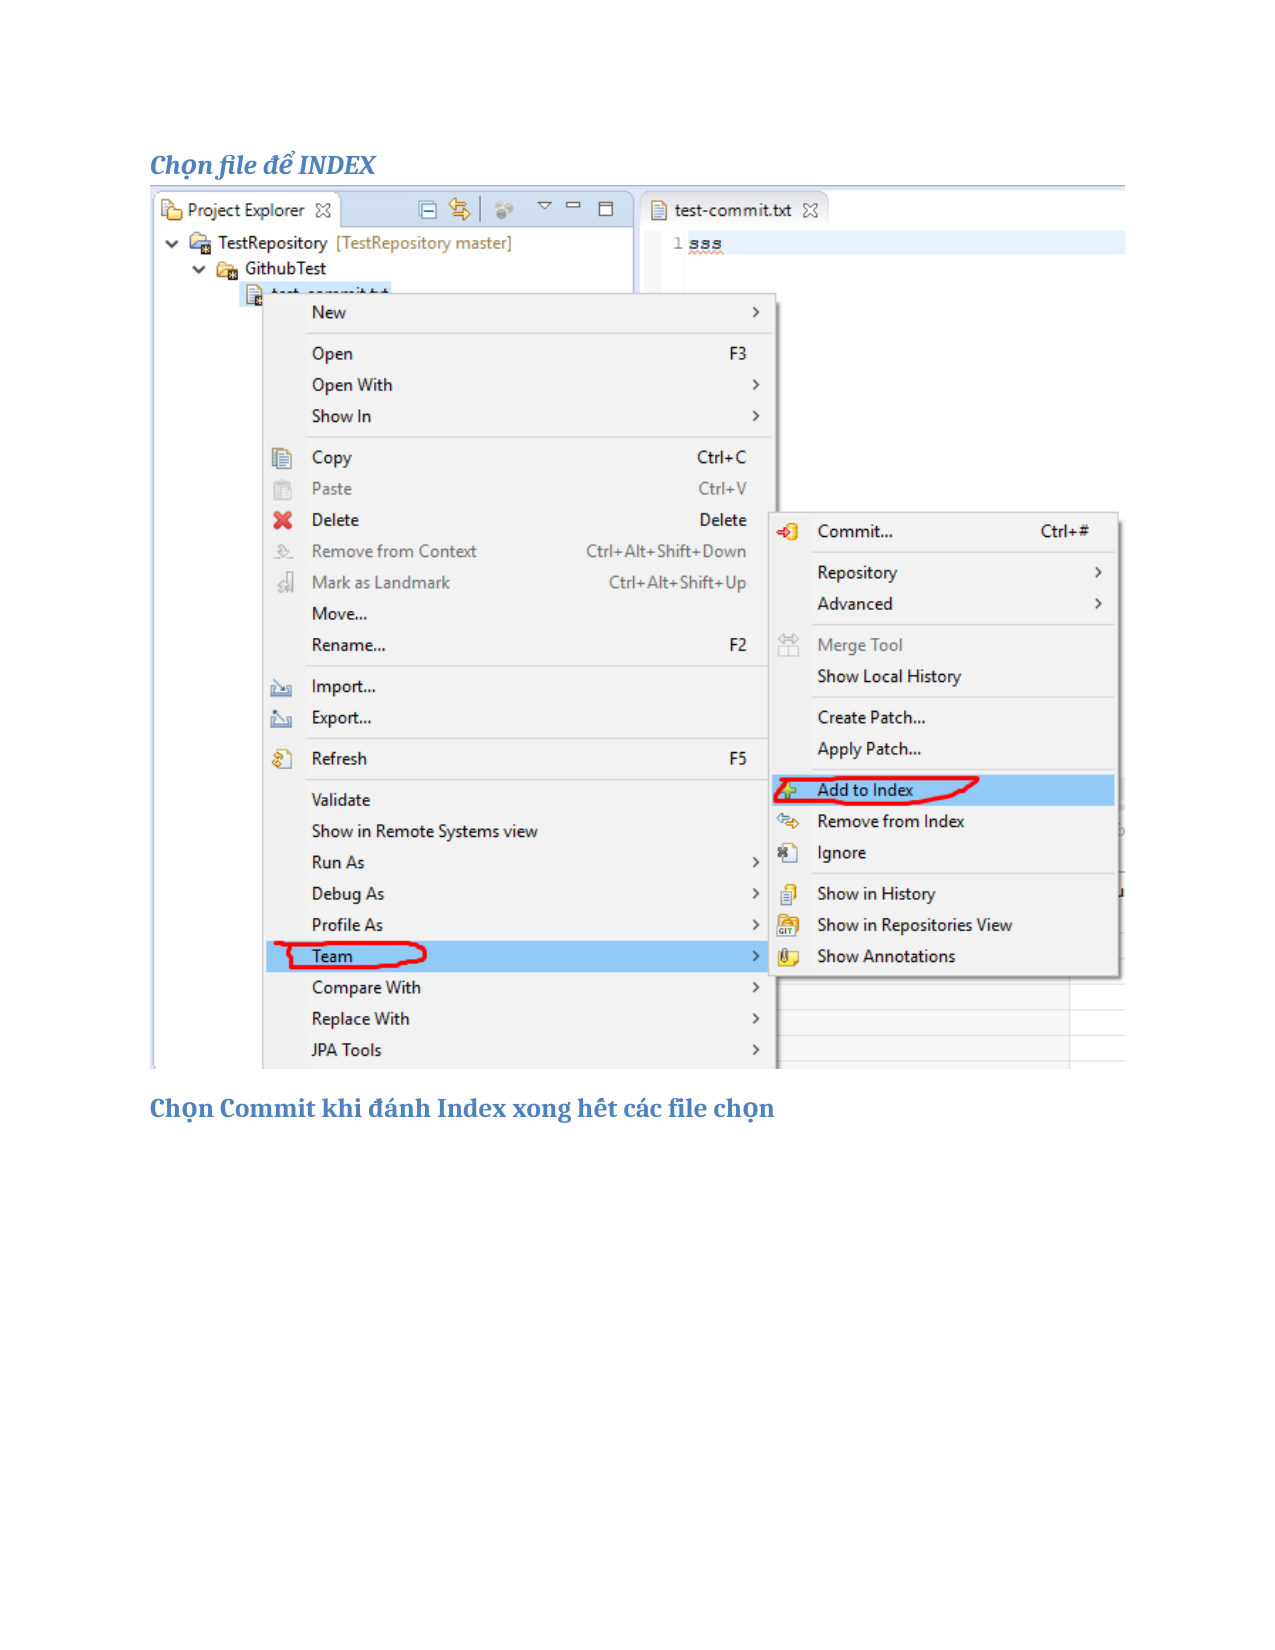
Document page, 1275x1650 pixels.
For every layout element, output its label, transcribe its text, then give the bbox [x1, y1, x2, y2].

subtitle Chọn file để INDEX [150, 150, 1125, 181]
picture [150, 185, 1125, 1069]
subtitle Chọn Commit khi đánh Index xong hết các file chọn [150, 1093, 1125, 1124]
